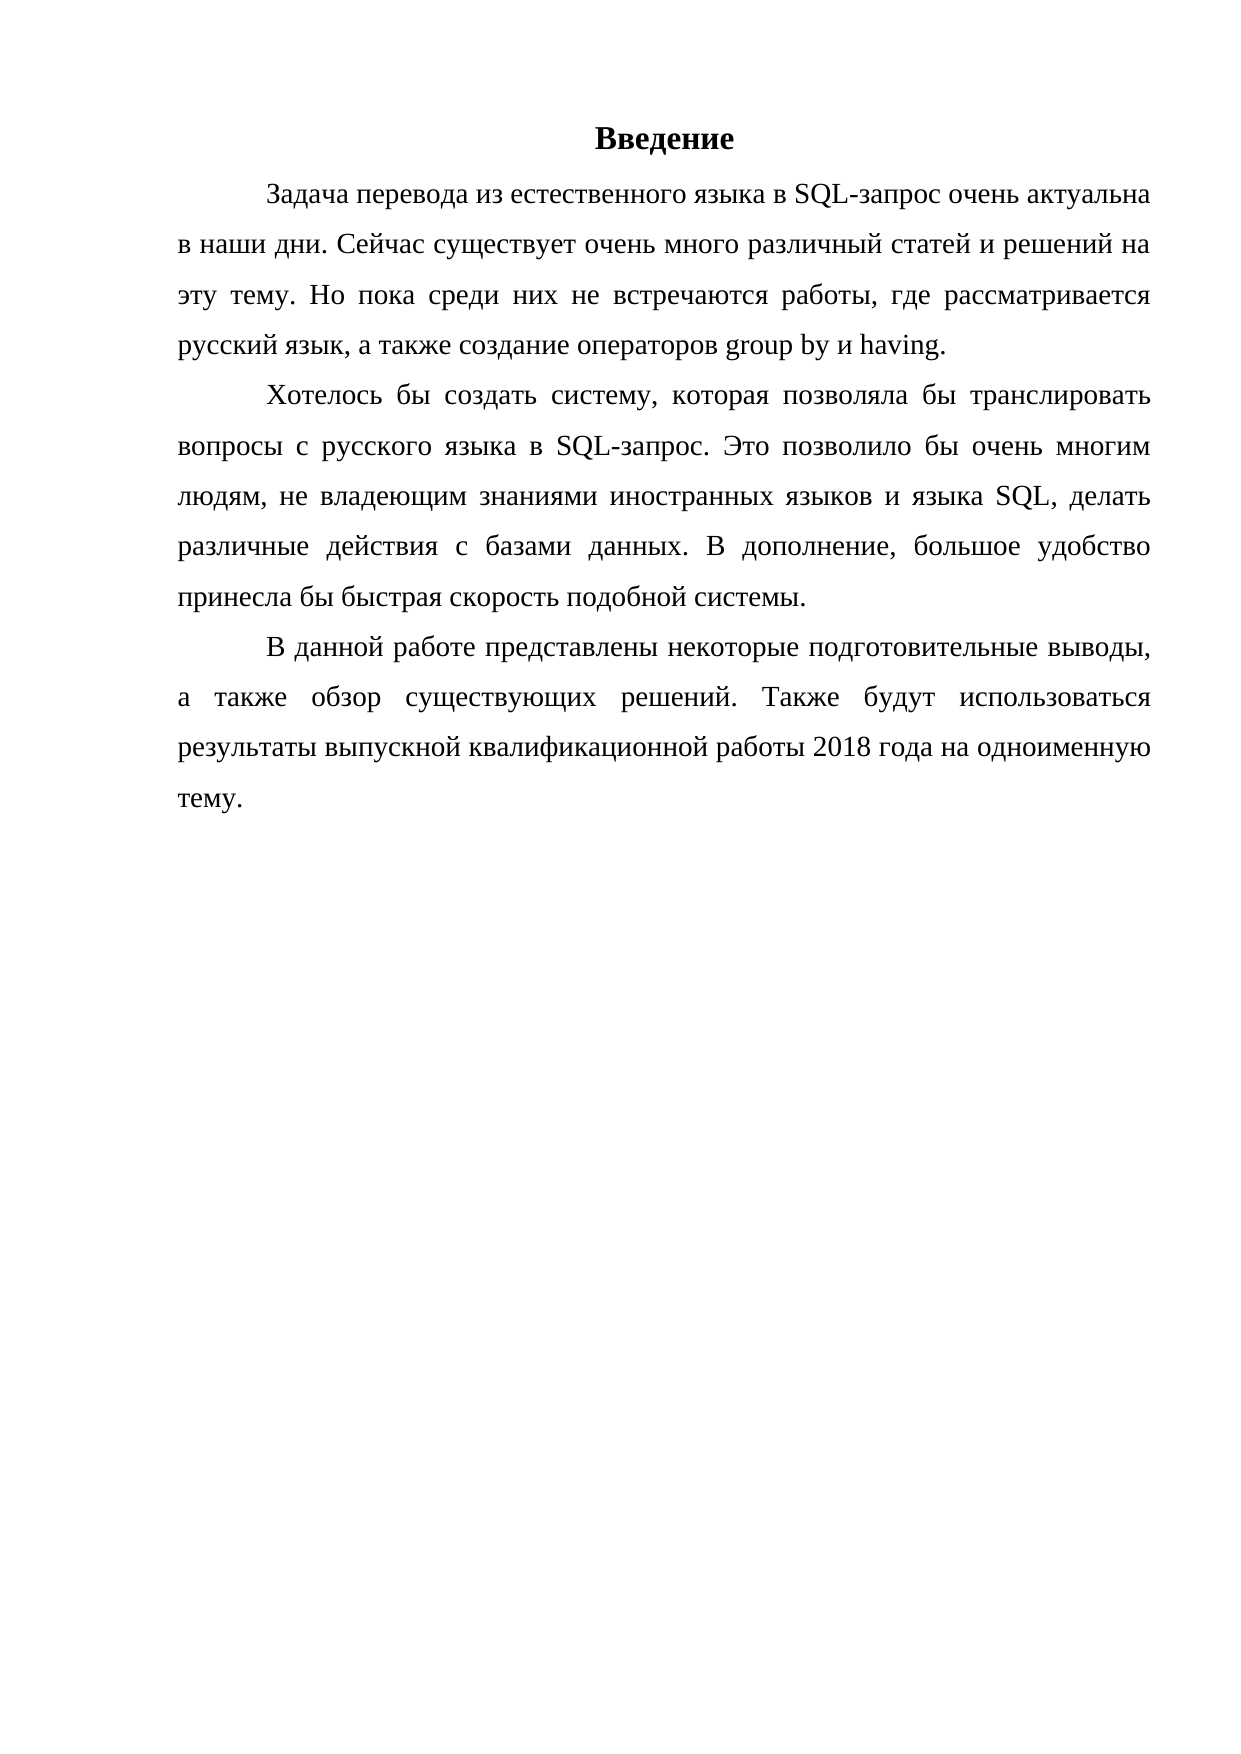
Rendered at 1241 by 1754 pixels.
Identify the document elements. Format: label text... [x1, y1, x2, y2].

text Хотелось бы создать систему, которая позволяла бы транслировать вопросы с русского языка в SQL-запрос. Это позволило бы очень многим людям, не владеющим знаниями иностранных языков и языка SQL, делать различные действия с базами данных. В дополнение, большое удобство принесла бы быстрая скорость подобной системы. [177, 377, 1152, 612]
text Введение [177, 118, 1152, 156]
text Задача перевода из естественного языка в SQL-запрос очень актуальна в наши дни. Сейчас существует очень много различный статей и решений на эту тему. Но пока среди них не встречаются работы, где рассматривается русский язык, а также создание операторов group by и having. [177, 176, 1152, 361]
text В данной работе представлены некоторые подготовительные выводы, а также обзор существующих решений. Также будут использоваться результаты выпускной квалификационной работы 2018 года на одноименную тему. [177, 629, 1152, 813]
